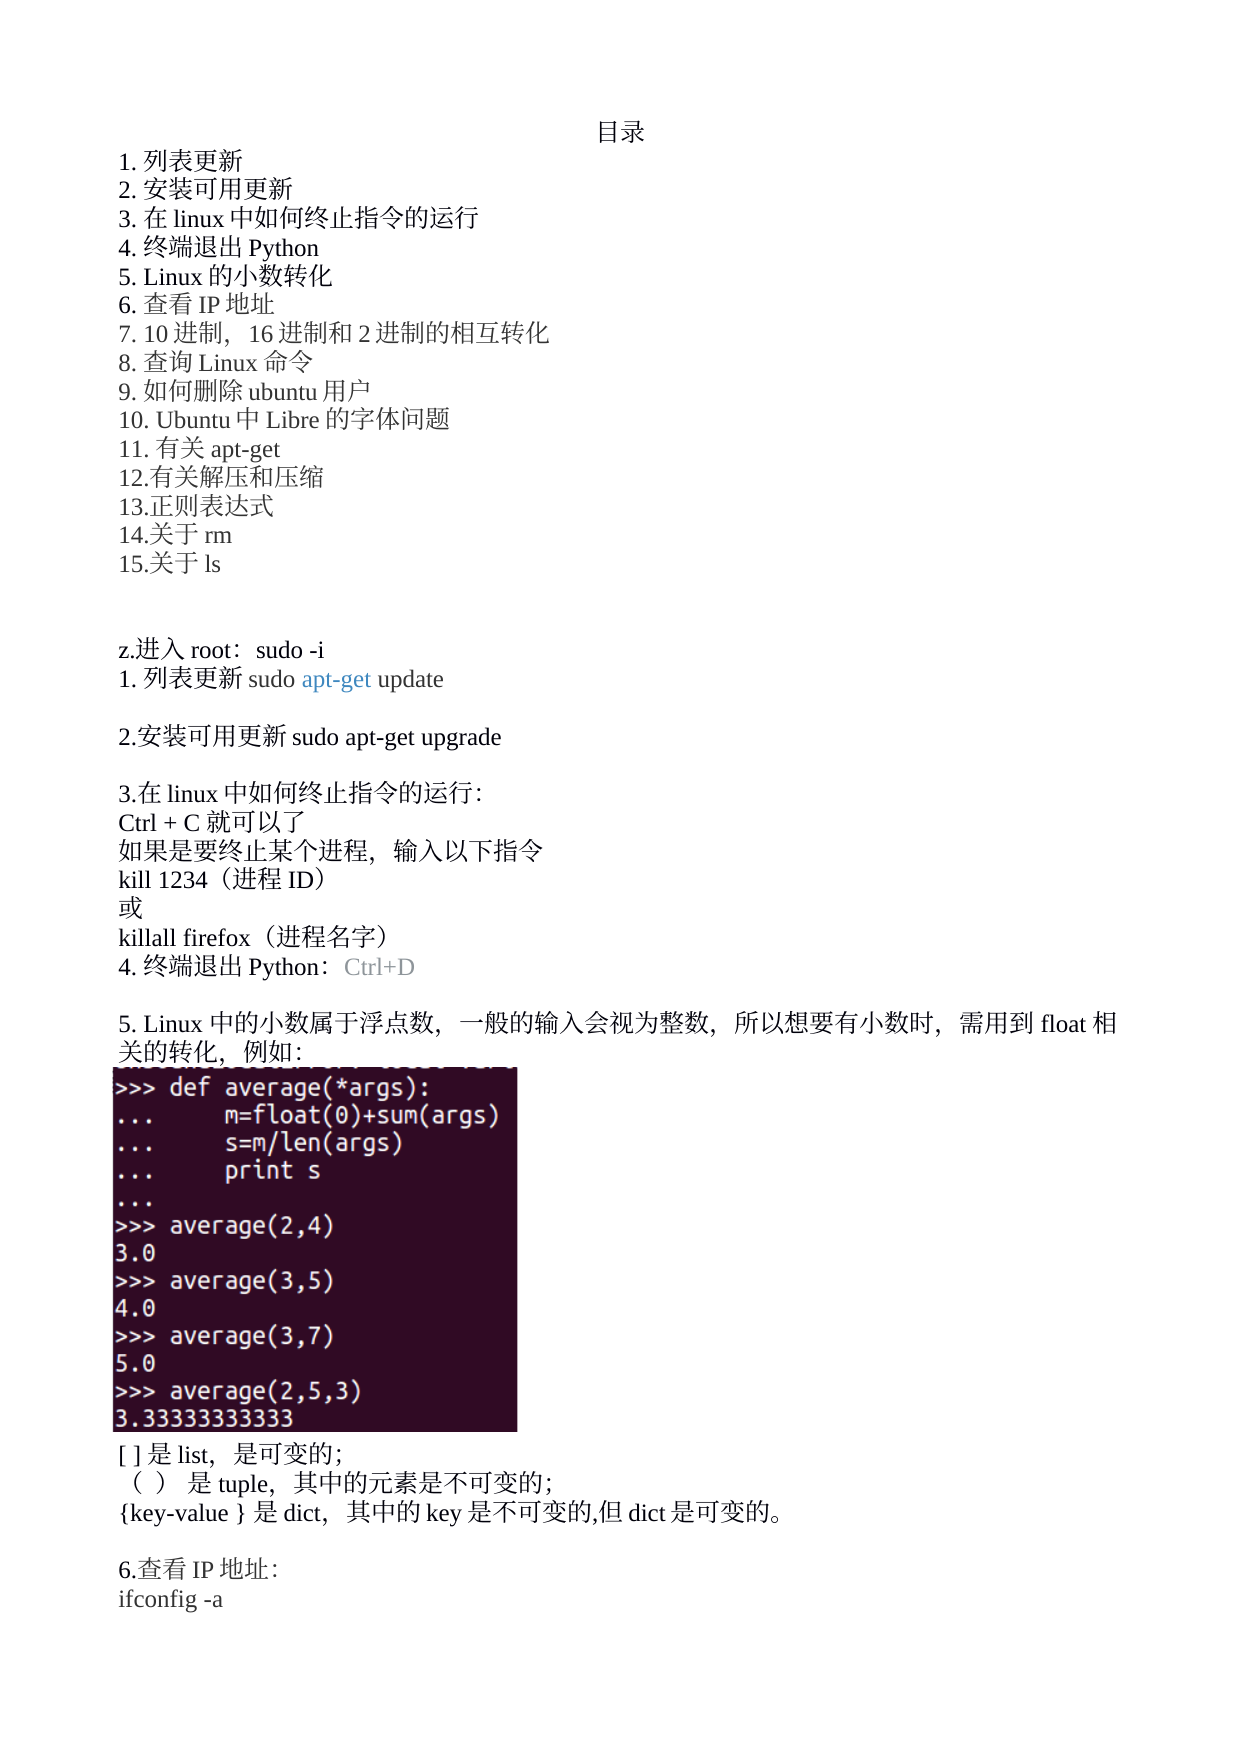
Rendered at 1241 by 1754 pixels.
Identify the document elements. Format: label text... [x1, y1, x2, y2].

text 15.关于ls [118, 549, 1122, 578]
text 3.在linux中如何终止指令的运行： [118, 779, 1122, 808]
text 1. 列表更新 [118, 147, 1122, 176]
text 5. Linux 中的小数属于浮点数，一般的输入会视为整数，所以想要有小数时，需用到 float 相关的转化，例如： [118, 1009, 1122, 1067]
text 6.查看IP地址： [118, 1556, 1122, 1584]
text 如果是要终止某个进程，输入以下指令 [118, 837, 1122, 866]
text 或 [118, 894, 1122, 923]
text killall firefox（进程名字） [118, 923, 1122, 952]
text 5. Linux的小数转化 [118, 262, 1122, 291]
text 9. 如何删除ubuntu用户 [118, 377, 1122, 406]
text 目录 [118, 118, 1122, 147]
text 6. 查看IP地址 [118, 291, 1122, 319]
text 2. 安装可用更新 [118, 176, 1122, 204]
text 8. 查询Linux命令 [118, 348, 1122, 377]
text （ ） 是 tuple，其中的元素是不可变的； [118, 1469, 1122, 1498]
text 12.有关解压和压缩 [118, 463, 1122, 492]
text 1. 列表更新sudo apt-get update [118, 664, 1122, 693]
text {key-value } 是dict，其中的key是不可变的,但dict是可变的。 [118, 1498, 1122, 1527]
text Ctrl + C 就可以了 [118, 808, 1122, 837]
text 7. 10进制，16进制和2进制的相互转化 [118, 319, 1122, 348]
text 4. 终端退出Python：Ctrl+D [118, 952, 1122, 981]
text 3. 在linux中如何终止指令的运行 [118, 204, 1122, 233]
text 11. 有关apt-get [118, 434, 1122, 463]
text 10. Ubuntu中Libre的字体问题 [118, 406, 1122, 434]
picture [112, 1067, 518, 1432]
text 2.安装可用更新sudo apt-get upgrade [118, 722, 1122, 751]
text z.进入root：sudo -i [118, 636, 1122, 664]
text [ ] 是list，是可变的； [118, 1441, 1122, 1469]
text 13.正则表达式 [118, 492, 1122, 521]
text kill 1234（进程ID） [118, 866, 1122, 894]
text 14.关于rm [118, 521, 1122, 549]
text ifconfig -a [118, 1584, 1122, 1613]
text 4. 终端退出Python [118, 233, 1122, 262]
